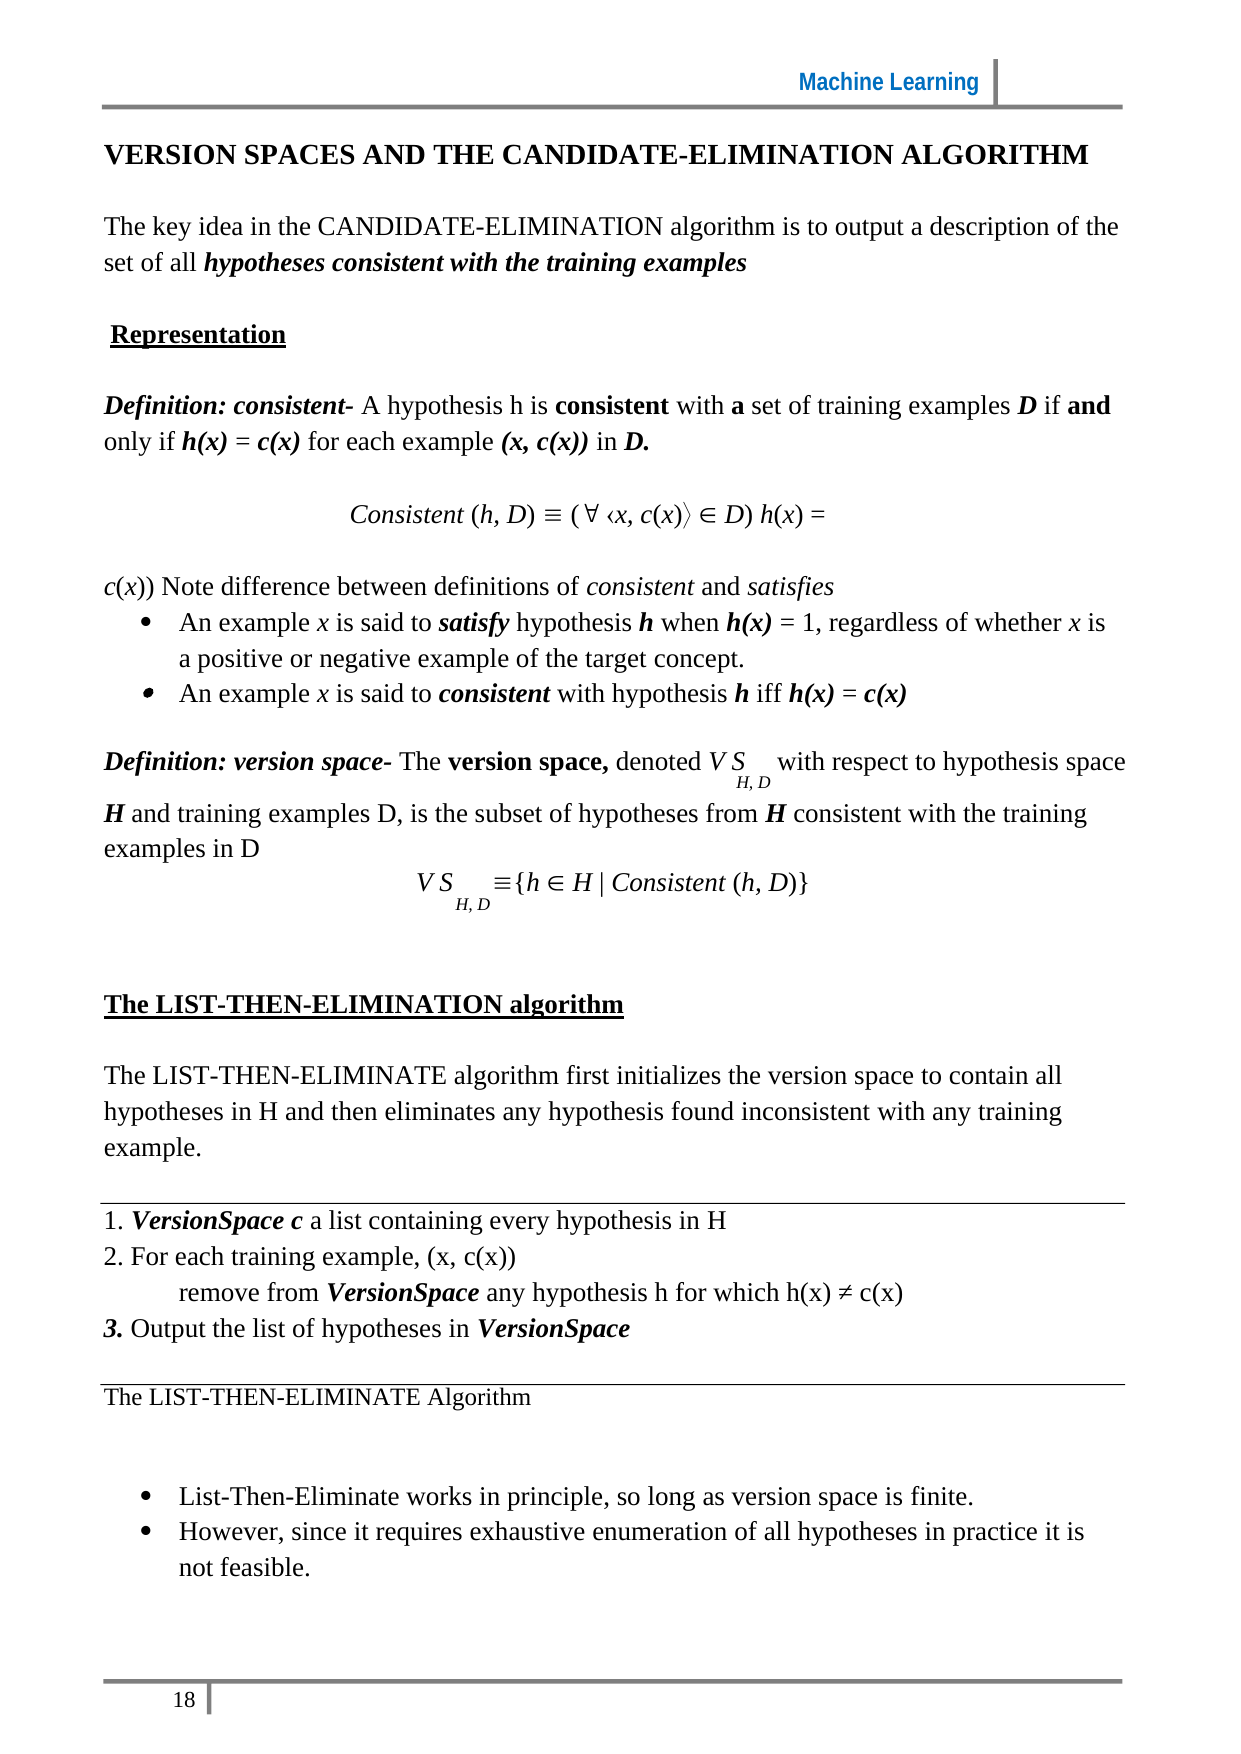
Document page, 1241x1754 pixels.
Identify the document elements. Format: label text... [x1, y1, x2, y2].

list However, since it requires exhaustive enumeration of all hypotheses in practice it is not feasible. [141, 1516, 1122, 1582]
text H and training examples D, is the subset of hypotheses from H consistent with the training examples in D [103, 797, 1099, 863]
list An example x is said to consistent with hypothesis h iff h(x) = c(x) [141, 677, 1136, 708]
text H, D [177, 897, 770, 913]
text The LIST-THEN-ELIMINATE algorithm first initializes the version space to contain all hypotheses in H and then eliminates any hypothesis found inconsistent with any training example. [103, 1059, 1063, 1162]
text The LIST-THEN-ELIMINATE Algorithm [103, 1380, 1136, 1410]
text The key idea in the CANDIDATE-ELIMINATION algorithm is to output a description of the set of all hypotheses consistent with the training examples [103, 211, 1121, 277]
text H, D [372, 776, 1136, 792]
list An example x is said to satisfy hypothesis h when h(x) = 1, regardless of whether x is a positive or negative example of the target concept. [141, 606, 1106, 673]
list List-Then-Eliminate works in principle, so long as version space is finite. [141, 1480, 1136, 1511]
subtitle VERSION SPACES AND THE CANDIDATE-ELIMINATION ALGORITHM [103, 137, 1136, 170]
text remove from VersionSpace any hypothesis h for which h(x) ≠ c(x) [178, 1276, 1136, 1307]
text V S {h  H | Consistent (h, D)} [89, 868, 1136, 897]
list Output the list of hypotheses in VersionSpace [103, 1312, 1136, 1343]
list VersionSpace c a list containing every hypothesis in H [103, 1199, 1136, 1235]
list For each training example, (x, c(x)) [103, 1240, 1136, 1271]
subtitle Representation [103, 318, 1136, 349]
text Definition: consistent- A hypothesis h is consistent with a set of training examples D if and [103, 389, 1136, 420]
text Definition: version space- The version space, denoted V S with respect to hypothesis space [103, 748, 1136, 776]
subtitle The LIST-THEN-ELIMINATION algorithm [103, 988, 1136, 1020]
text only if h(x) = c(x) for each example (x, c(x)) in D. [103, 425, 1136, 456]
text Consistent (h, D)  ( x, c(x)  D) h(x) = c(x)) Note difference between definitions of consistent and satisfies [103, 458, 878, 601]
